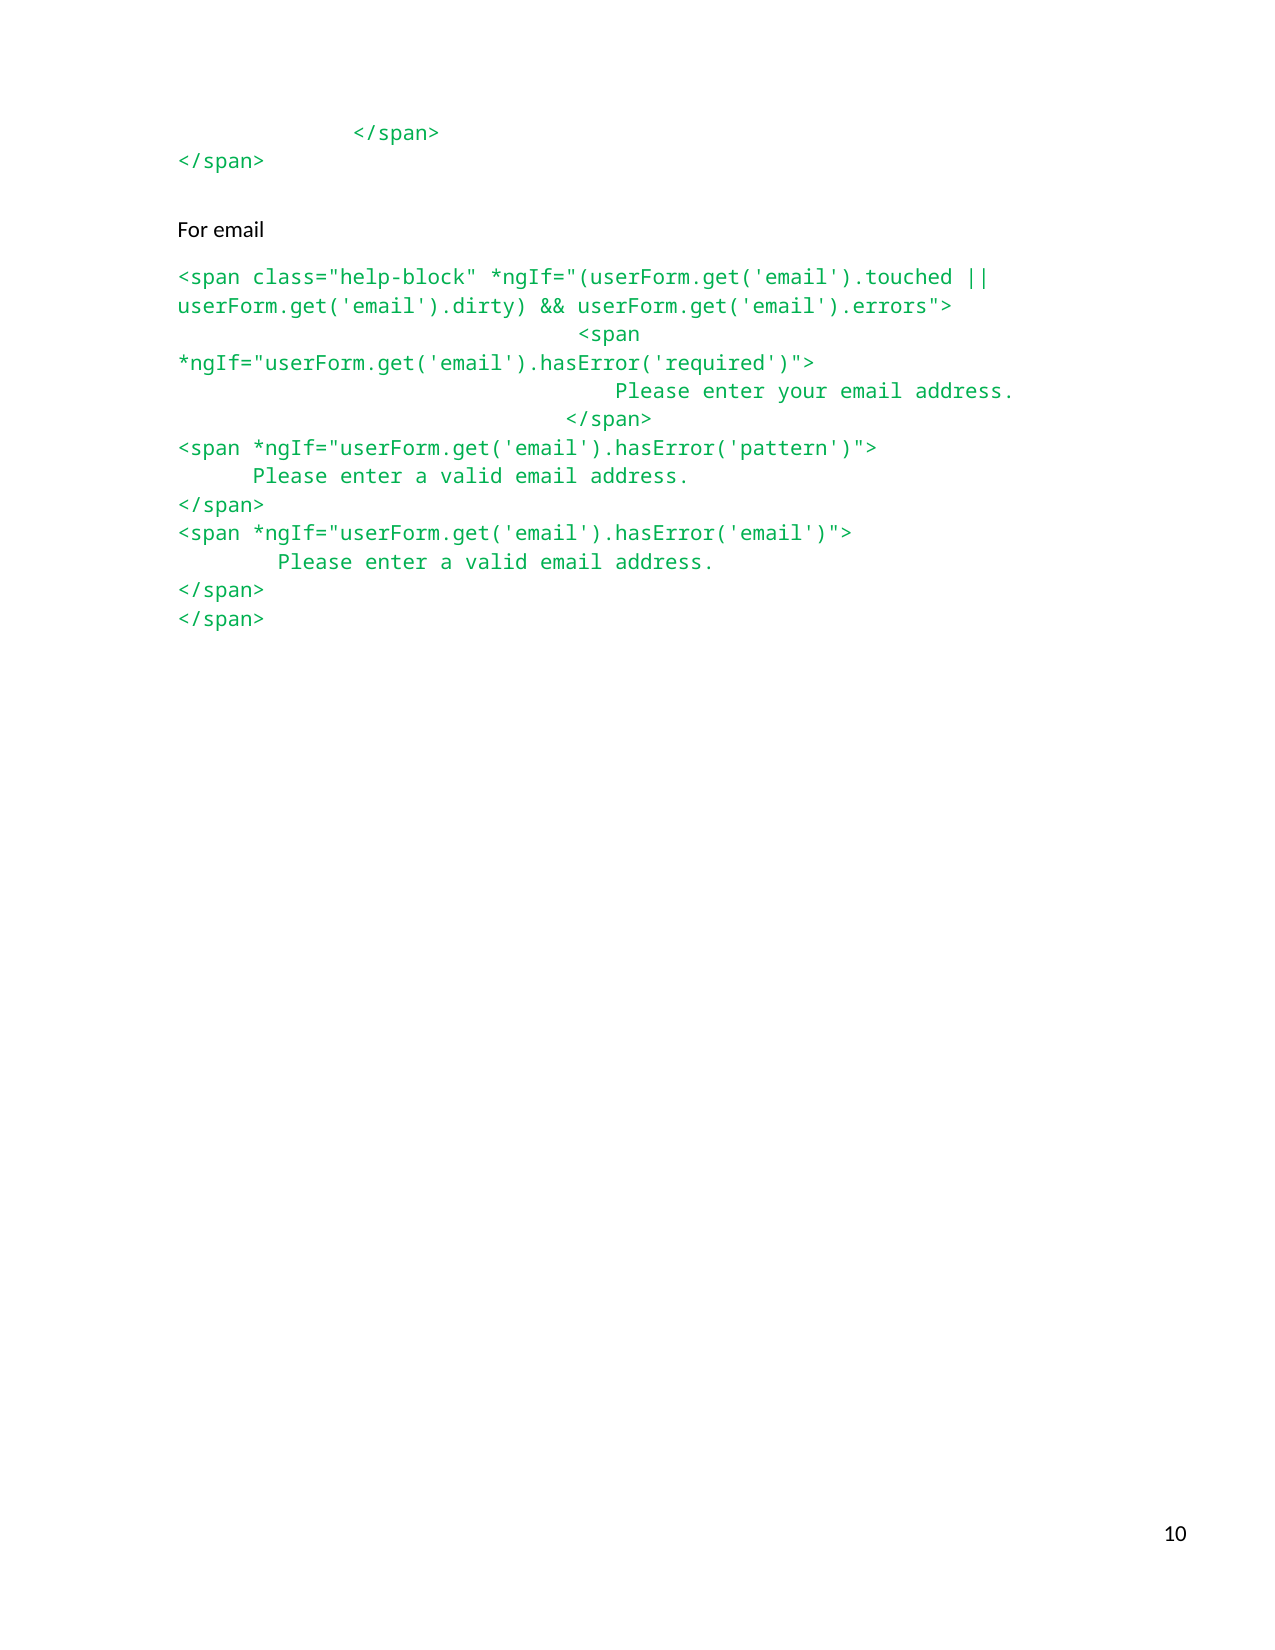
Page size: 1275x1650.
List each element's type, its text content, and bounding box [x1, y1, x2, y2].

text <span *ngIf="userForm.get('email').hasError('required')"> [177, 319, 1186, 376]
text <span class="help-block" *ngIf="(userForm.get('email').touched || userForm.get('email').dirty) && userForm.get('email').errors"> [177, 262, 1186, 319]
text <span *ngIf="userForm.get('email').hasError('pattern')"> [177, 433, 1186, 461]
text For email [177, 216, 1186, 243]
text <span *ngIf="userForm.get('email').hasError('email')"> [177, 518, 1186, 547]
text </span> [177, 490, 1186, 518]
text </span> [177, 604, 1186, 632]
text Please enter your email address. [177, 376, 1186, 404]
text </span> [177, 118, 1186, 147]
text Please enter a valid email address. [177, 461, 1186, 490]
text </span> [177, 575, 1186, 604]
text </span> [177, 404, 1186, 433]
text Please enter a valid email address. [177, 547, 1186, 575]
text </span> [177, 147, 1186, 175]
